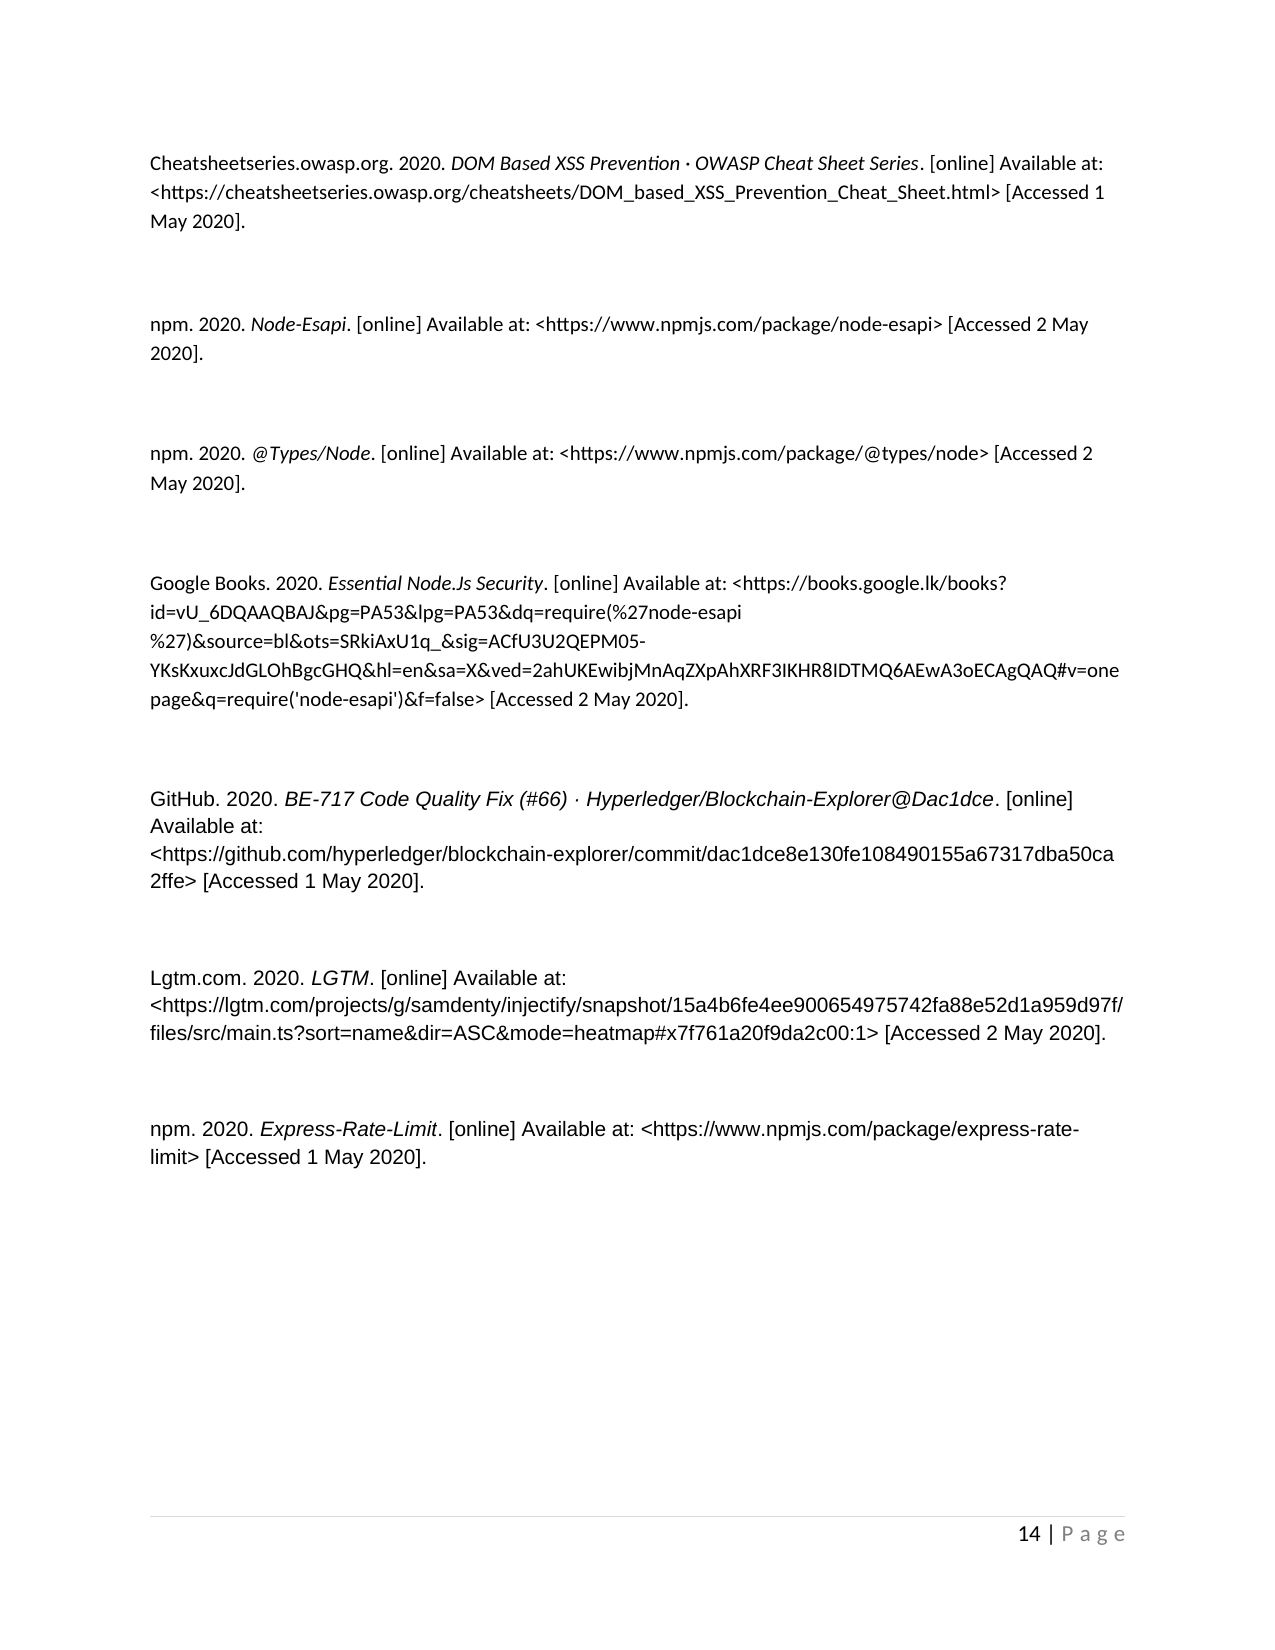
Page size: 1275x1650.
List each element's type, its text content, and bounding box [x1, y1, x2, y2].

text Lgtm.com. 2020. LGTM. [online] Available at: <https://lgtm.com/projects/g/samdenty/injectify/snapshot/15a4b6fe4ee900654975742fa88e52d1a959d97f/files/src/main.ts?sort=name&dir=ASC&mode=heatmap#x7f761a20f9da2c00:1> [Accessed 2 May 2020]. [150, 966, 1125, 1044]
text npm. 2020. Express-Rate-Limit. [online] Available at: <https://www.npmjs.com/package/express-rate-limit> [Accessed 1 May 2020]. [150, 1117, 1125, 1169]
text GitHub. 2020. BE-717 Code Quality Fix (#66) · Hyperledger/Blockchain-Explorer@Dac1dce. [online] Available at: <https://github.com/hyperledger/blockchain-explorer/commit/dac1dce8e130fe108490155a67317dba50ca2ffe> [Accessed 1 May 2020]. [150, 786, 1125, 893]
text Cheatsheetseries.owasp.org. 2020. DOM Based XSS Prevention · OWASP Cheat Sheet Series. [online] Available at: <https://cheatsheetseries.owasp.org/cheatsheets/DOM_based_XSS_Prevention_Cheat_Sheet.html> [Accessed 1 May 2020]. [150, 150, 1125, 234]
text Google Books. 2020. Essential Node.Js Security. [online] Available at: <https://books.google.lk/books?id=vU_6DQAAQBAJ&pg=PA53&lpg=PA53&dq=require(%27node-esapi%27)&source=bl&ots=SRkiAxU1q_&sig=ACfU3U2QEPM05-YKsKxuxcJdGLOhBgcGHQ&hl=en&sa=X&ved=2ahUKEwibjMnAqZXpAhXRF3IKHR8IDTMQ6AEwA3oECAgQAQ#v=onepage&q=require('node-esapi')&f=false> [Accessed 2 May 2020]. [150, 570, 1125, 712]
text npm. 2020. @Types/Node. [online] Available at: <https://www.npmjs.com/package/@types/node> [Accessed 2 May 2020]. [150, 441, 1125, 495]
text npm. 2020. Node-Esapi. [online] Available at: <https://www.npmjs.com/package/node-esapi> [Accessed 2 May 2020]. [150, 311, 1125, 366]
